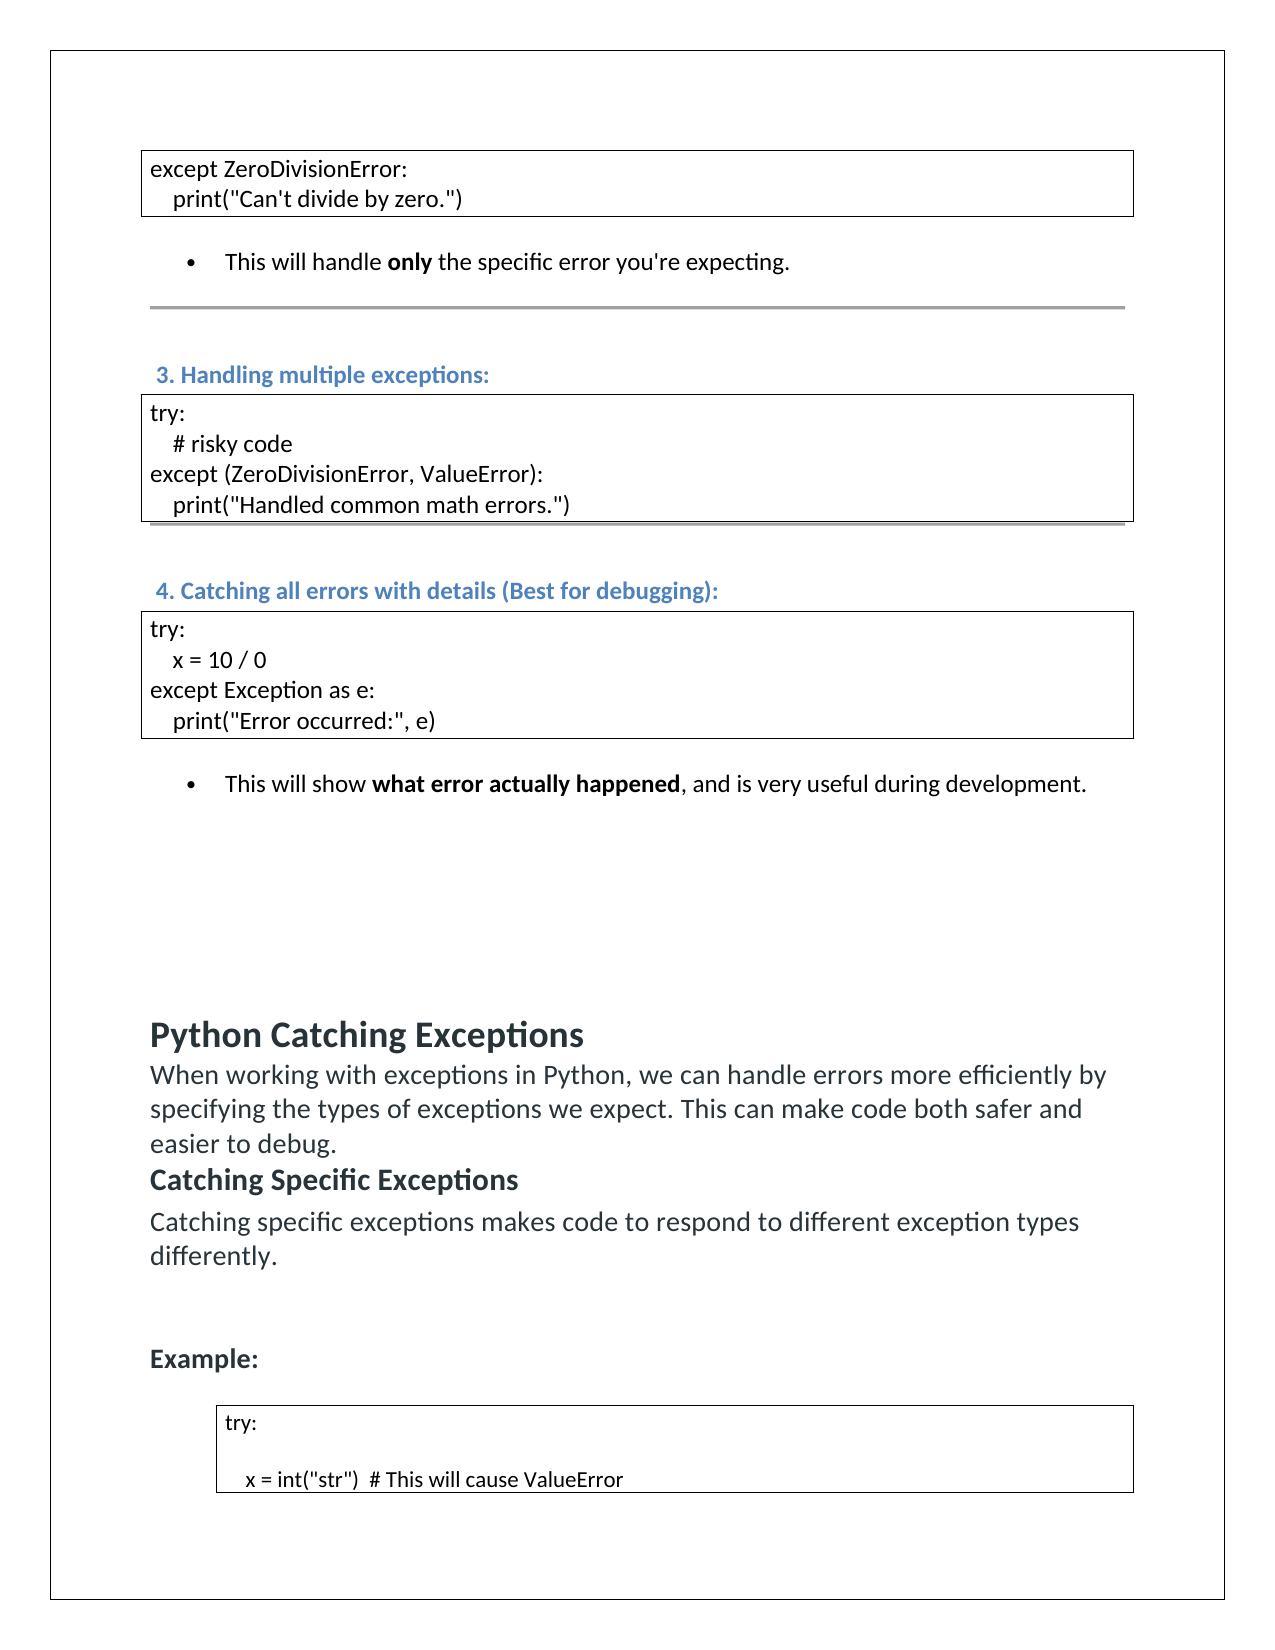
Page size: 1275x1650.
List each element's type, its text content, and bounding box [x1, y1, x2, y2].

list This will show what error actually happened, and is very useful during development. [187, 768, 1125, 798]
text try: [142, 612, 1133, 644]
subtitle 3. Handling multiple exceptions: [150, 359, 1125, 390]
text try: [217, 1406, 1133, 1436]
subtitle Catching Specific Exceptions [150, 1160, 1125, 1198]
text try: [142, 395, 1133, 428]
text except Exception as e: [150, 675, 1125, 702]
text Catching specific exceptions makes code to respond to different exception types differently. [150, 1204, 1125, 1272]
text # risky code [150, 428, 1125, 458]
text print("Error occurred:", e) [142, 702, 1133, 738]
text Example: [150, 1341, 1125, 1376]
text print("Handled common math errors.") [142, 486, 1133, 521]
text print("Can't divide by zero.") [142, 181, 1133, 216]
text When working with exceptions in Python, we can handle errors more efficiently by specifying the types of exceptions we expect. This can make code both safer and easier to debug. [150, 1057, 1125, 1160]
text except ZeroDivisionError: [142, 151, 1133, 181]
list This will handle only the specific error you're expecting. [187, 246, 1125, 277]
text except (ZeroDivisionError, ValueError): [150, 458, 1125, 486]
text x = 10 / 0 [150, 644, 1125, 675]
subtitle 4. Catching all errors with details (Best for debugging): [150, 576, 1125, 606]
text x = int("str") # This will cause ValueError [217, 1462, 1133, 1492]
subtitle Python Catching Exceptions [150, 1011, 1125, 1057]
